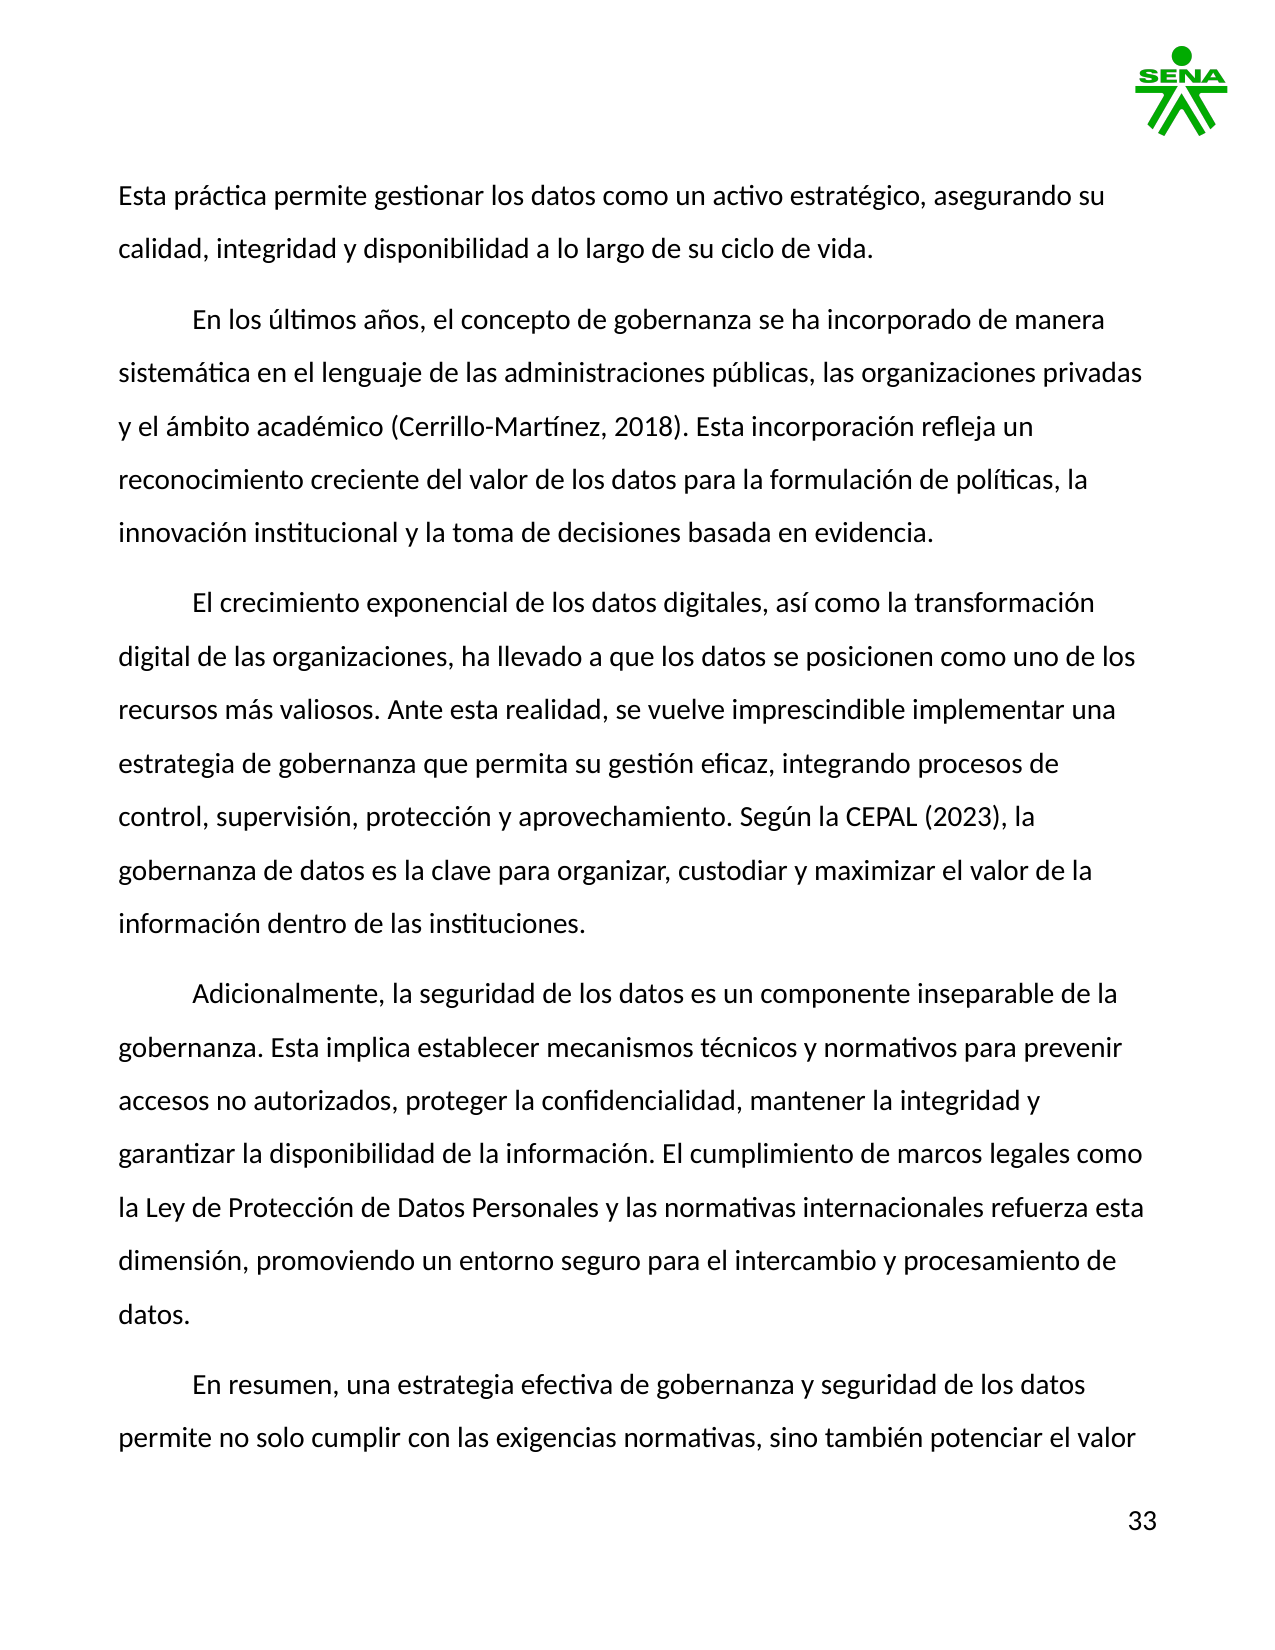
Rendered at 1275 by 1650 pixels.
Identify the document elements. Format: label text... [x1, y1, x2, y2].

text Adicionalmente, la seguridad de los datos es un componente inseparable de la gobernanza. Esta implica establecer mecanismos técnicos y normativos para prevenir accesos no autorizados, proteger la confidencialidad, mantener la integridad y garantizar la disponibilidad de la información. El cumplimiento de marcos legales como la Ley de Protección de Datos Personales y las normativas internacionales refuerza esta dimensión, promoviendo un entorno seguro para el intercambio y procesamiento de datos. [118, 975, 1157, 1332]
text En los últimos años, el concepto de gobernanza se ha incorporado de manera sistemática en el lenguaje de las administraciones públicas, las organizaciones privadas y el ámbito académico (Cerrillo-Martínez, 2018). Esta incorporación refleja un reconocimiento creciente del valor de los datos para la formulación de políticas, la innovación institucional y la toma de decisiones basada en evidencia. [118, 301, 1157, 550]
picture [1135, 46, 1228, 136]
text El crecimiento exponencial de los datos digitales, así como la transformación digital de las organizaciones, ha llevado a que los datos se posicionen como uno de los recursos más valiosos. Ante esta realidad, se vuelve imprescindible implementar una estrategia de gobernanza que permita su gestión eficaz, integrando procesos de control, supervisión, protección y aprovechamiento. Según la CEPAL (2023), la gobernanza de datos es la clave para organizar, custodiar y maximizar el valor de la información dentro de las instituciones. [118, 584, 1157, 941]
